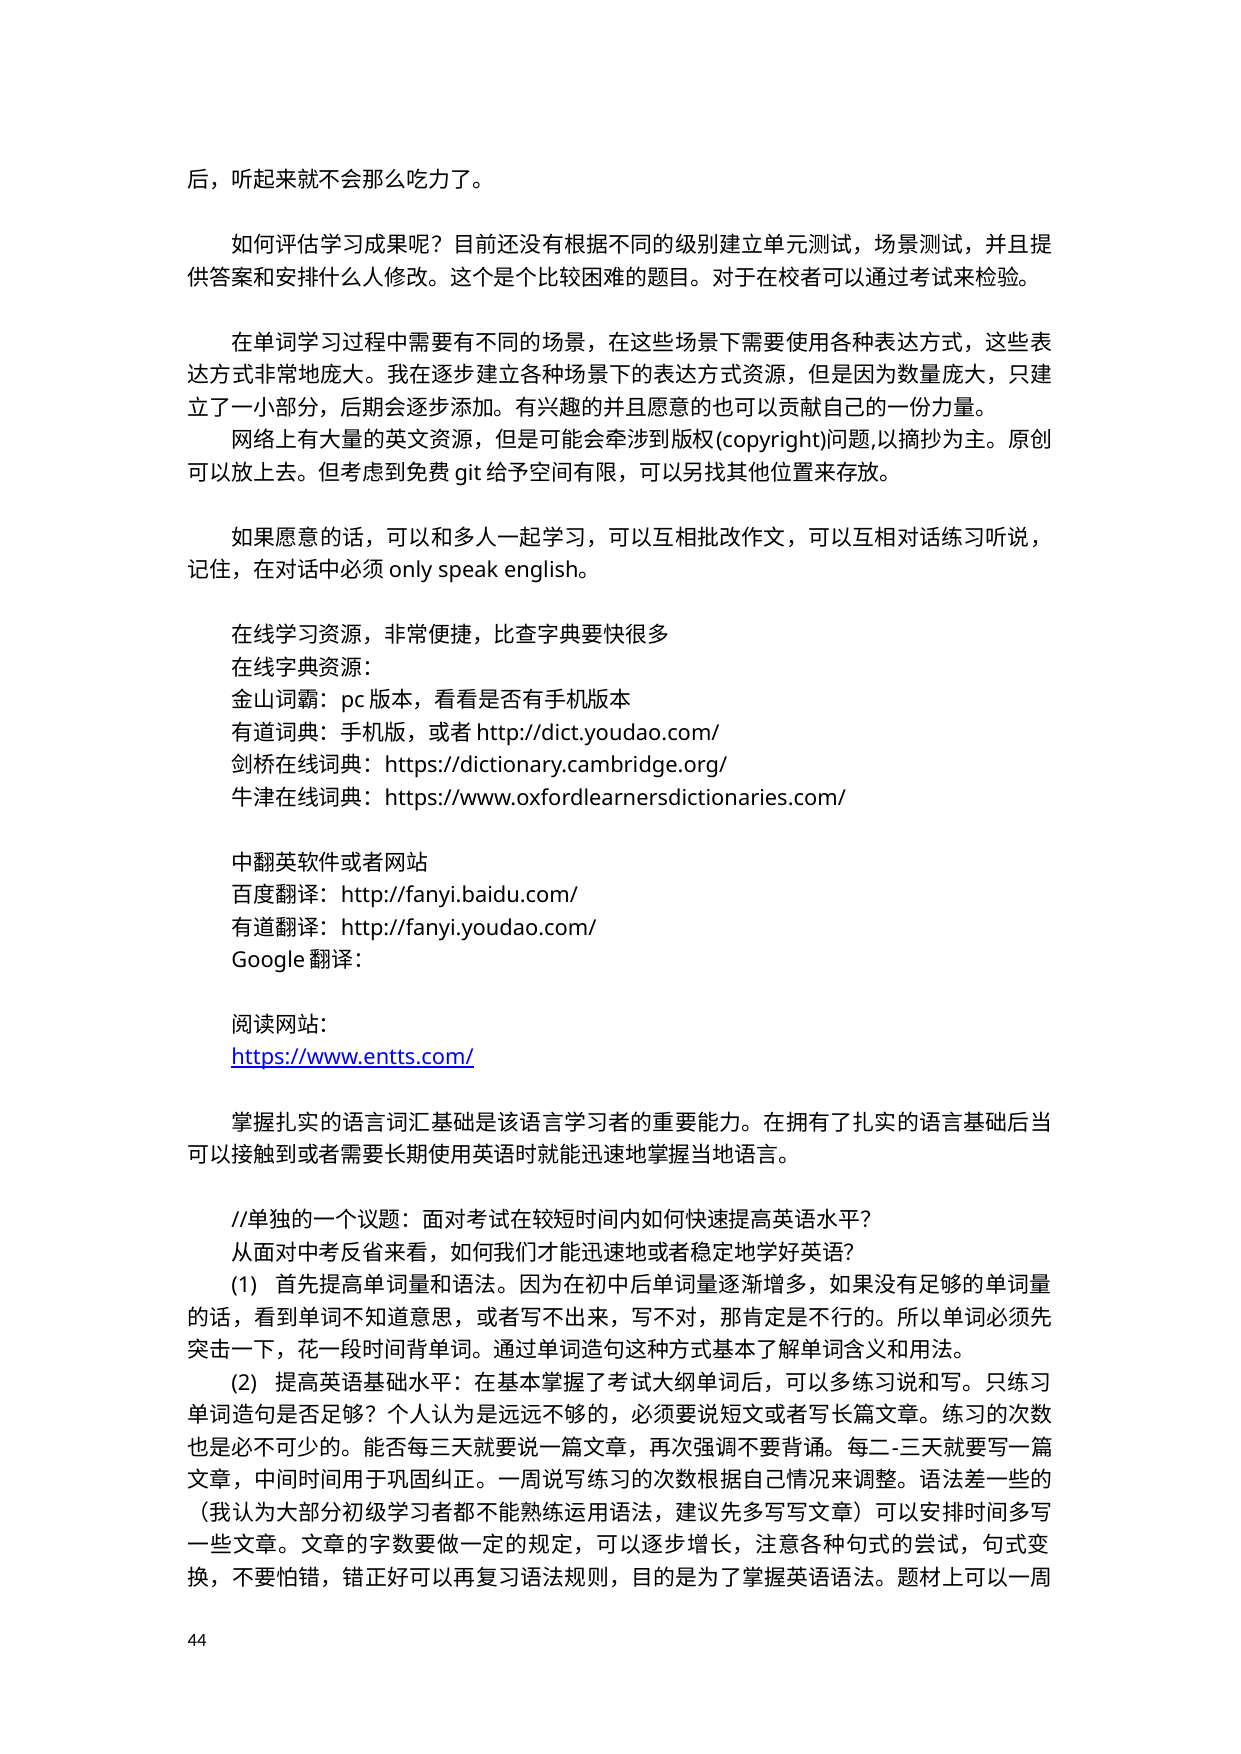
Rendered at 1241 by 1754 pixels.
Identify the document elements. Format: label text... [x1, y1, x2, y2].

list 金山词霸：pc版本，看看是否有手机版本 [187, 682, 1053, 714]
list 有道翻译：http://fanyi.youdao.com/ [187, 909, 1053, 942]
list 有道词典：手机版，或者http://dict.youdao.com/ [187, 714, 1053, 747]
list 在线学习资源，非常便捷，比查字典要快很多 [187, 617, 1053, 649]
list 网络上有大量的英文资源，但是可能会牵涉到版权(copyright)问题,以摘抄为主。原创可以放上去。但考虑到免费git给予空间有限，可以另找其他位置来存放。 [187, 422, 1053, 487]
list 在单词学习过程中需要有不同的场景，在这些场景下需要使用各种表达方式，这些表达方式非常地庞大。我在逐步建立各种场景下的表达方式资源，但是因为数量庞大，只建立了一小部分，后期会逐步添加。有兴趣的并且愿意的也可以贡献自己的一份力量。 [187, 324, 1053, 422]
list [187, 162, 1053, 194]
list 阅读网站： [187, 1007, 1053, 1039]
list 掌握扎实的语言词汇基础是该语言学习者的重要能力。在拥有了扎实的语言基础后当可以接触到或者需要长期使用英语时就能迅速地掌握当地语言。 [187, 1104, 1053, 1169]
list 中翻英软件或者网站 [187, 844, 1053, 877]
list Google翻译： [187, 942, 1053, 974]
list 如果愿意的话，可以和多人一起学习，可以互相批改作文，可以互相对话练习听说，记住，在对话中必须only speak english。 [187, 519, 1053, 584]
list 在线字典资源： [187, 649, 1053, 682]
list 从面对中考反省来看，如何我们才能迅速地或者稳定地学好英语？ [187, 1234, 1053, 1267]
list 如何评估学习成果呢？目前还没有根据不同的级别建立单元测试，场景测试，并且提供答案和安排什么人修改。这个是个比较困难的题目。对于在校者可以通过考试来检验。 [187, 227, 1053, 292]
list 剑桥在线词典：https://dictionary.cambridge.org/ [187, 747, 1053, 779]
list 牛津在线词典：https://www.oxfordlearnersdictionaries.com/ [187, 779, 1053, 812]
list 首先提高单词量和语法。因为在初中后单词量逐渐增多，如果没有足够的单词量的话，看到单词不知道意思，或者写不出来，写不对，那肯定是不行的。所以单词必须先突击一下，花一段时间背单词。通过单词造句这种方式基本了解单词含义和用法。 [187, 1267, 1053, 1364]
list 百度翻译：http://fanyi.baidu.com/ [187, 877, 1053, 909]
list https://www.entts.com/ [187, 1039, 1053, 1072]
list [187, 1364, 1053, 1592]
list //单独的一个议题：面对考试在较短时间内如何快速提高英语水平？ [187, 1202, 1053, 1234]
